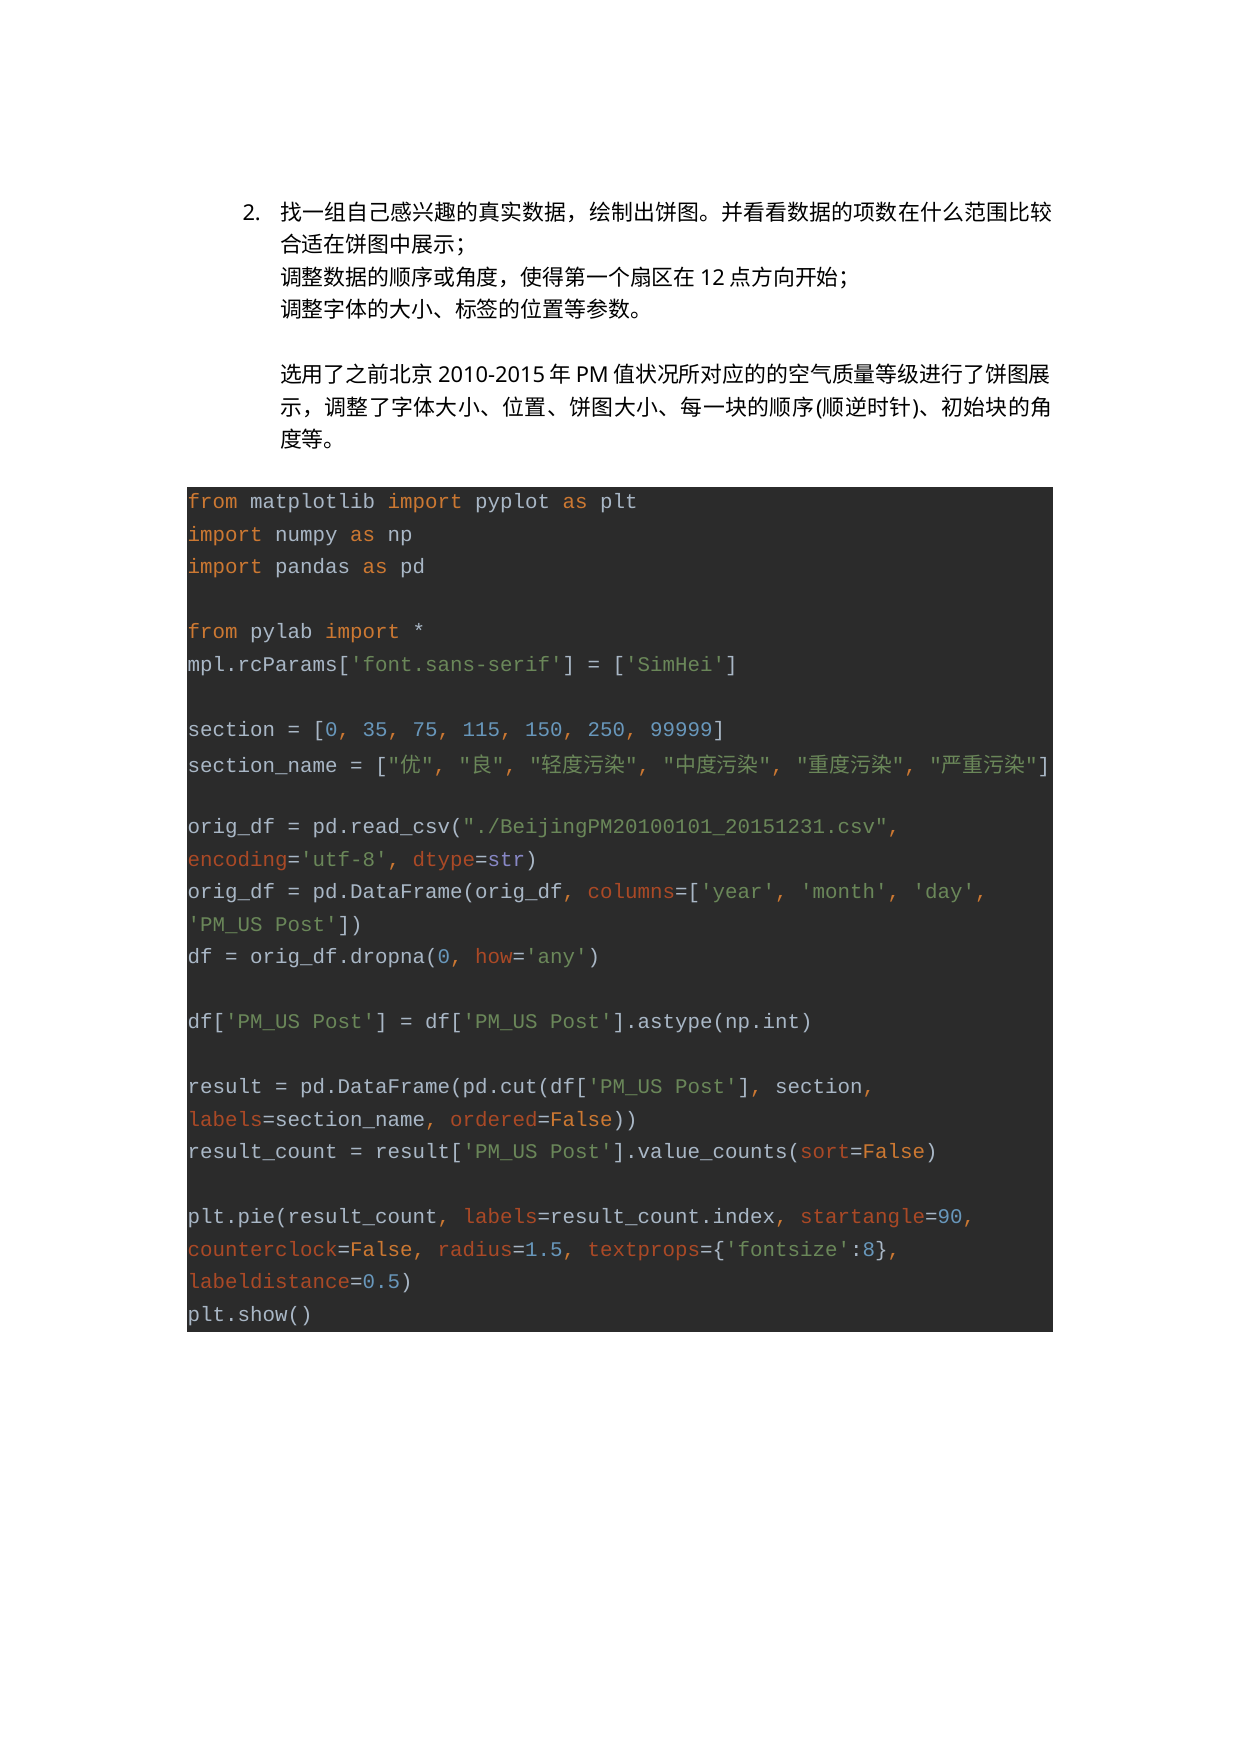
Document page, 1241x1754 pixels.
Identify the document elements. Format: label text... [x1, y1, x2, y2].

list 找一组自己感兴趣的真实数据，绘制出饼图。并看看数据的项数在什么范围比较合适在饼图中展示； [242, 194, 1053, 259]
list 调整数据的顺序或角度，使得第一个扇区在12点方向开始； [280, 259, 1053, 292]
text from matplotlib import pyplot as plt import numpy as np import pandas as pd from pylab import * mpl.rcParams['font.sans-serif'] = ['SimHei'] section = [0, 35, 75, 115, 150, 250, 99999] section_name = ["优", "良", "轻度污染", "中度污染", "重度污染", "严重污染"] orig_df = pd.read_csv("./BeijingPM20100101_20151231.csv", encoding='utf-8', dtype=str) orig_df = pd.DataFrame(orig_df, columns=['year', 'month', 'day', 'PM_US Post']) df = orig_df.dropna(0, how='any') df['PM_US Post'] = df['PM_US Post'].astype(np.int) result = pd.DataFrame(pd.cut(df['PM_US Post'], section, labels=section_name, ordered=False)) result_count = result['PM_US Post'].value_counts(sort=False) plt.pie(result_count, labels=result_count.index, startangle=90, counterclock=False, radius=1.5, textprops={'fontsize':8}, labeldistance=0.5) plt.show() [187, 487, 1053, 1332]
list 调整字体的大小、标签的位置等参数。 [280, 292, 1053, 324]
list 选用了之前北京2010-2015年PM值状况所对应的的空气质量等级进行了饼图展示，调整了字体大小、位置、饼图大小、每一块的顺序(顺逆时针)、初始块的角度等。 [280, 357, 1053, 454]
